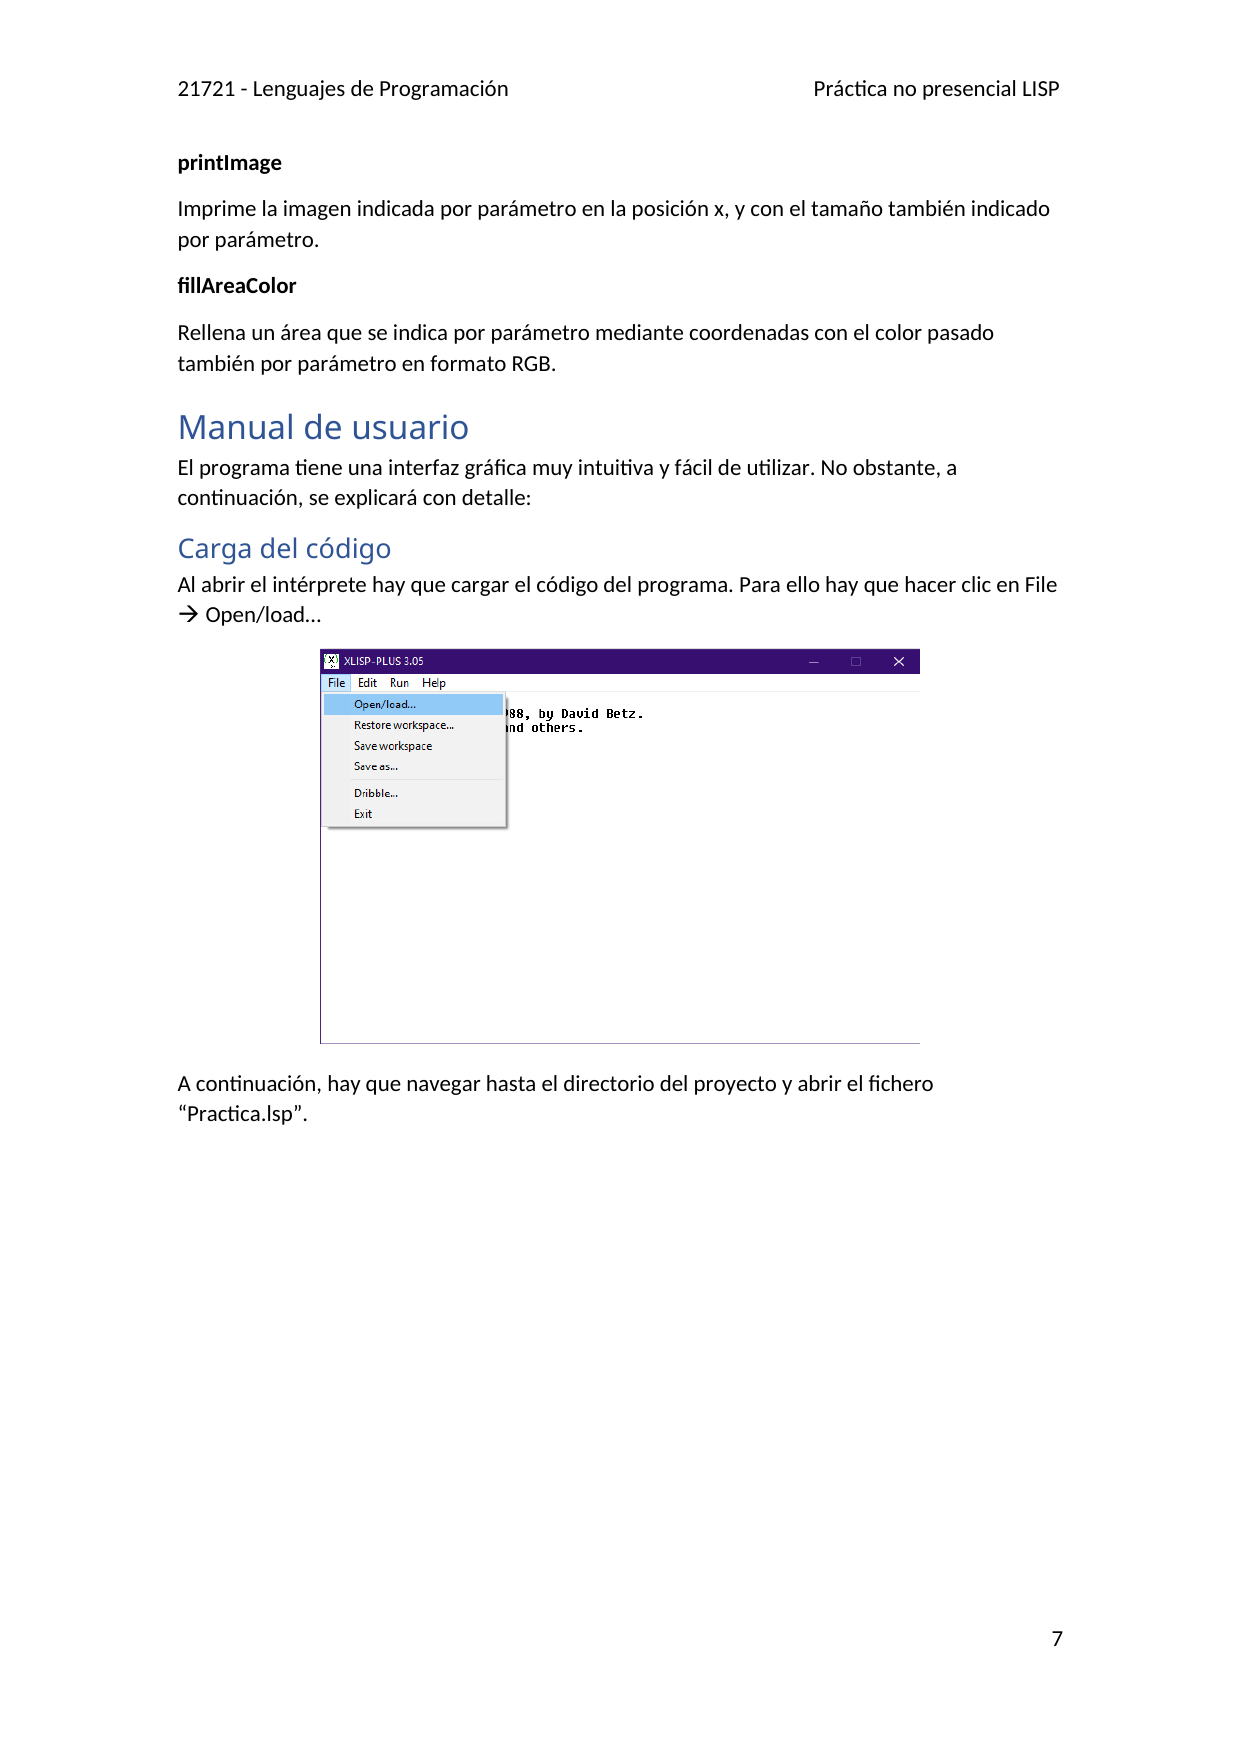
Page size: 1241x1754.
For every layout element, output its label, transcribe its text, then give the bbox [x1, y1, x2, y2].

text Rellena un área que se indica por parámetro mediante coordenadas con el color pasado también por parámetro en formato RGB. [177, 318, 1063, 377]
subtitle Carga del código [177, 530, 1063, 567]
text Imprime la imagen indicada por parámetro en la posición x, y con el tamaño también indicado por parámetro. [177, 194, 1063, 253]
text printImage [177, 148, 1063, 176]
text A continuación, hay que navegar hasta el directorio del proyecto y abrir el fichero “Practica.lsp”. [177, 1069, 1063, 1127]
text fillAreaColor [177, 272, 1063, 300]
text Al abrir el intérprete hay que cargar el código del programa. Para ello hay que hacer clic en File Open/load… [177, 570, 1063, 628]
picture [320, 648, 920, 1044]
text El programa tiene una interfaz gráfica muy intuitiva y fácil de utilizar. No obstante, a continuación, se explicará con detalle: [177, 453, 1063, 511]
subtitle Manual de usuario [177, 404, 1063, 449]
